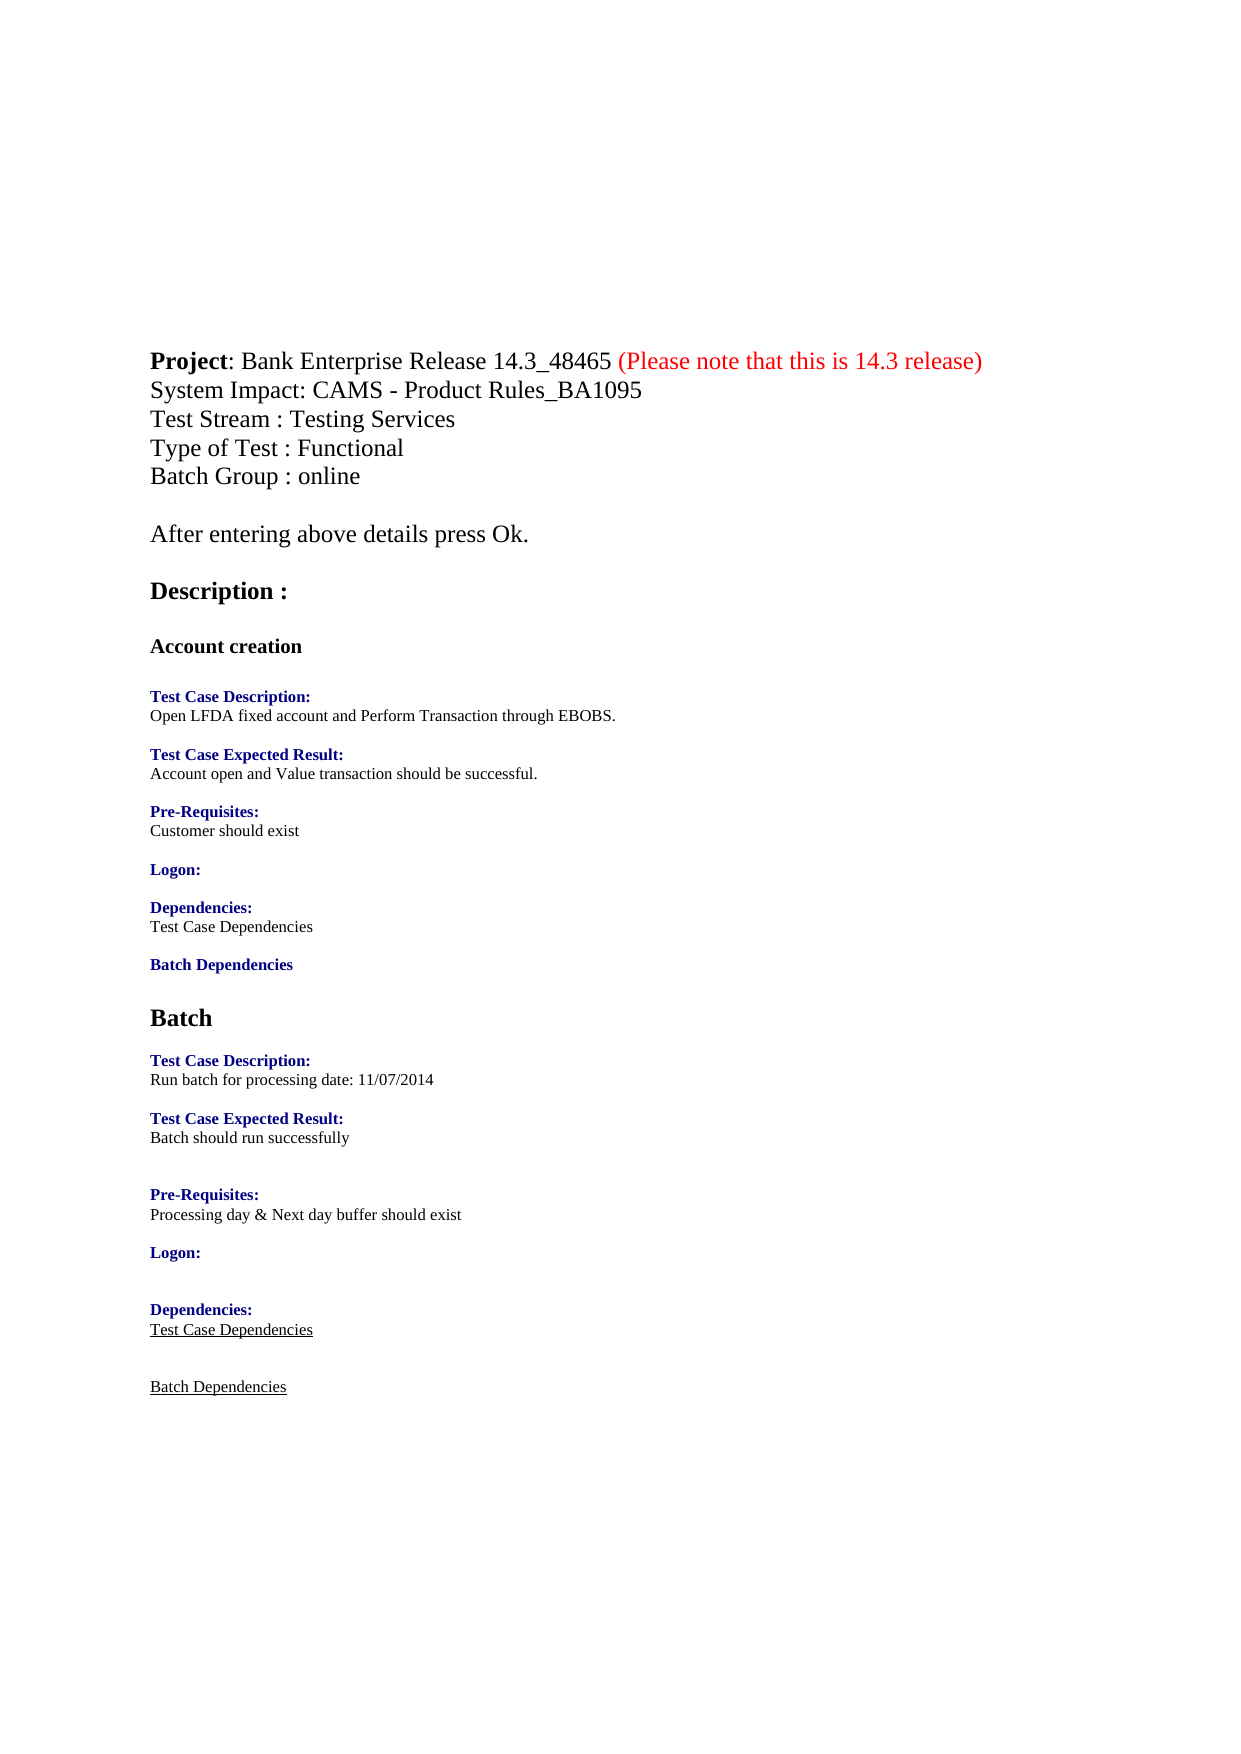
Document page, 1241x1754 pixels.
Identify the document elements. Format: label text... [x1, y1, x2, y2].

text Description : [150, 576, 1090, 605]
text System Impact: CAMS - Product Rules_BA1095 [150, 375, 1090, 404]
text Batch [150, 1003, 1090, 1032]
text Batch Group : online [150, 461, 1090, 490]
text Pre-Requisites: Processing day & Next day buffer should exist Logon: Dependencies: Test Case Dependencies Batch Dependencies [150, 1147, 1090, 1443]
text After entering above details press Ok. [150, 519, 1090, 548]
text Test Case Description: Open LFDA fixed account and Perform Transaction through EBOBS. Test Case Expected Result: Account open and Value transaction should be successful. Pre-Requisites: Customer should exist Logon: Dependencies: Test Case Dependencies Batch Dependencies [150, 687, 1090, 974]
text Type of Test : Functional [150, 433, 1090, 461]
text Account creation [150, 634, 1090, 658]
text Project: Bank Enterprise Release 14.3_48465 (Please note that this is 14.3 release) [150, 346, 1090, 375]
text Test Case Description: Run batch for processing date: 11/07/2014 Test Case Expected Result: Batch should run successfully [150, 1051, 1090, 1147]
text Test Stream : Testing Services [150, 404, 1090, 433]
